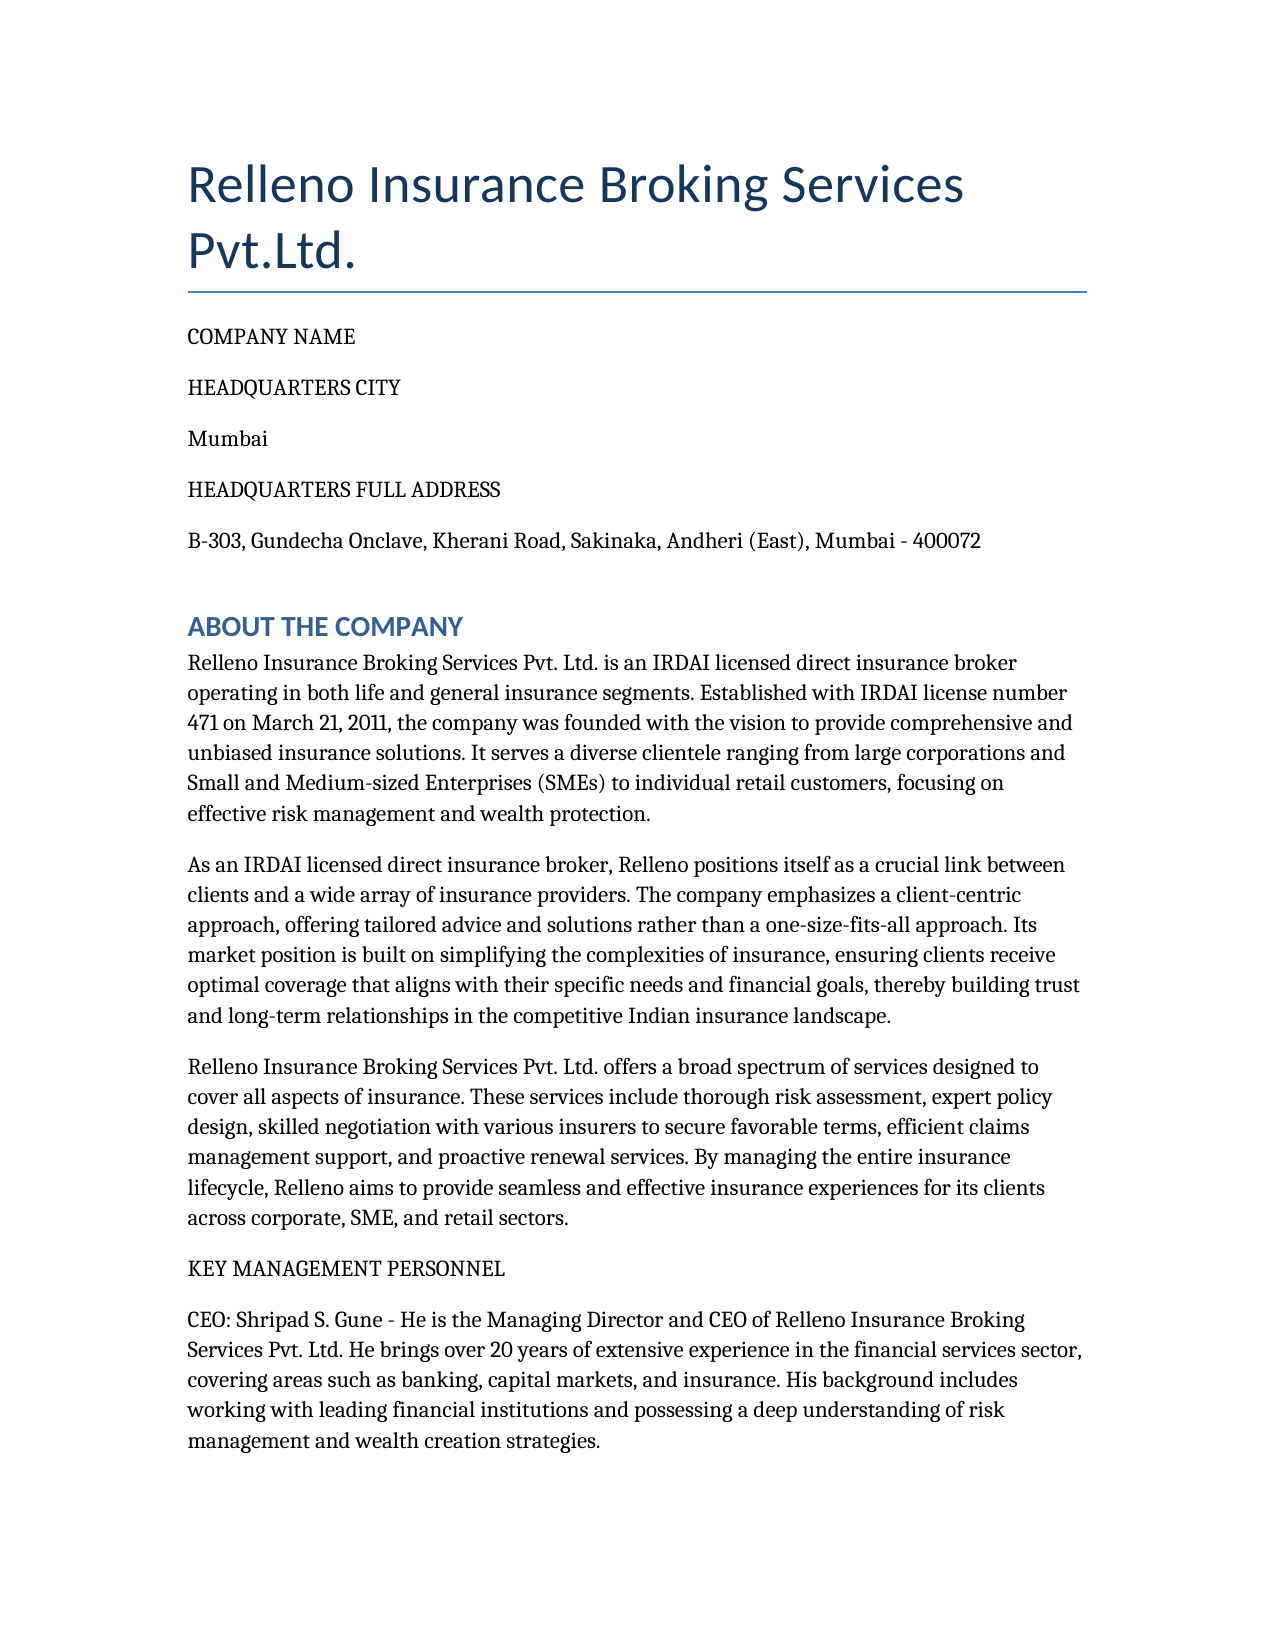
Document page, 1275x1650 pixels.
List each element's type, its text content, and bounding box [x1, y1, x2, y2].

text CEO: Shripad S. Gune - He is the Managing Director and CEO of Relleno Insurance Broking Services Pvt. Ltd. He brings over 20 years of extensive experience in the financial services sector, covering areas such as banking, capital markets, and insurance. His background includes working with leading financial institutions and possessing a deep understanding of risk management and wealth creation strategies. [187, 1307, 1087, 1454]
text Relleno Insurance Broking Services Pvt. Ltd. offers a broad spectrum of services designed to cover all aspects of insurance. These services include thorough risk assessment, expert policy design, skilled negotiation with various insurers to secure favorable terms, efficient claims management support, and proactive renewal services. By managing the entire insurance lifecycle, Relleno aims to provide seamless and effective insurance experiences for its clients across corporate, SME, and retail sectors. [187, 1053, 1087, 1231]
subtitle ABOUT THE COMPANY [187, 608, 1087, 644]
text Relleno Insurance Broking Services Pvt. Ltd. is an IRDAI licensed direct insurance broker operating in both life and general insurance segments. Established with IRDAI license number 471 on March 21, 2011, the company was founded with the vision to provide comprehensive and unbiased insurance solutions. It serves a diverse clientele ranging from large corporations and Small and Medium-sized Enterprises (SMEs) to individual retail customers, focusing on effective risk management and wealth protection. [187, 649, 1087, 827]
text HEADQUARTERS FULL ADDRESS [187, 477, 1087, 503]
text KEY MANAGEMENT PERSONNEL [187, 1256, 1087, 1282]
title Relleno Insurance Broking Services Pvt.Ltd. [187, 150, 1087, 293]
text COMPANY NAME [187, 324, 1087, 350]
text As an IRDAI licensed direct insurance broker, Relleno positions itself as a crucial link between clients and a wide array of insurance providers. The company emphasizes a client-centric approach, offering tailored advice and solutions rather than a one-size-fits-all approach. Its market position is built on simplifying the complexities of insurance, ensuring clients receive optimal coverage that aligns with their specific needs and financial goals, thereby building trust and long-term relationships in the competitive Indian insurance landscape. [187, 851, 1087, 1029]
text B-303, Gundecha Onclave, Kherani Road, Sakinaka, Andheri (East), Mumbai - 400072 [187, 528, 1087, 554]
text Mumbai [187, 426, 1087, 452]
text HEADQUARTERS CITY [187, 375, 1087, 401]
